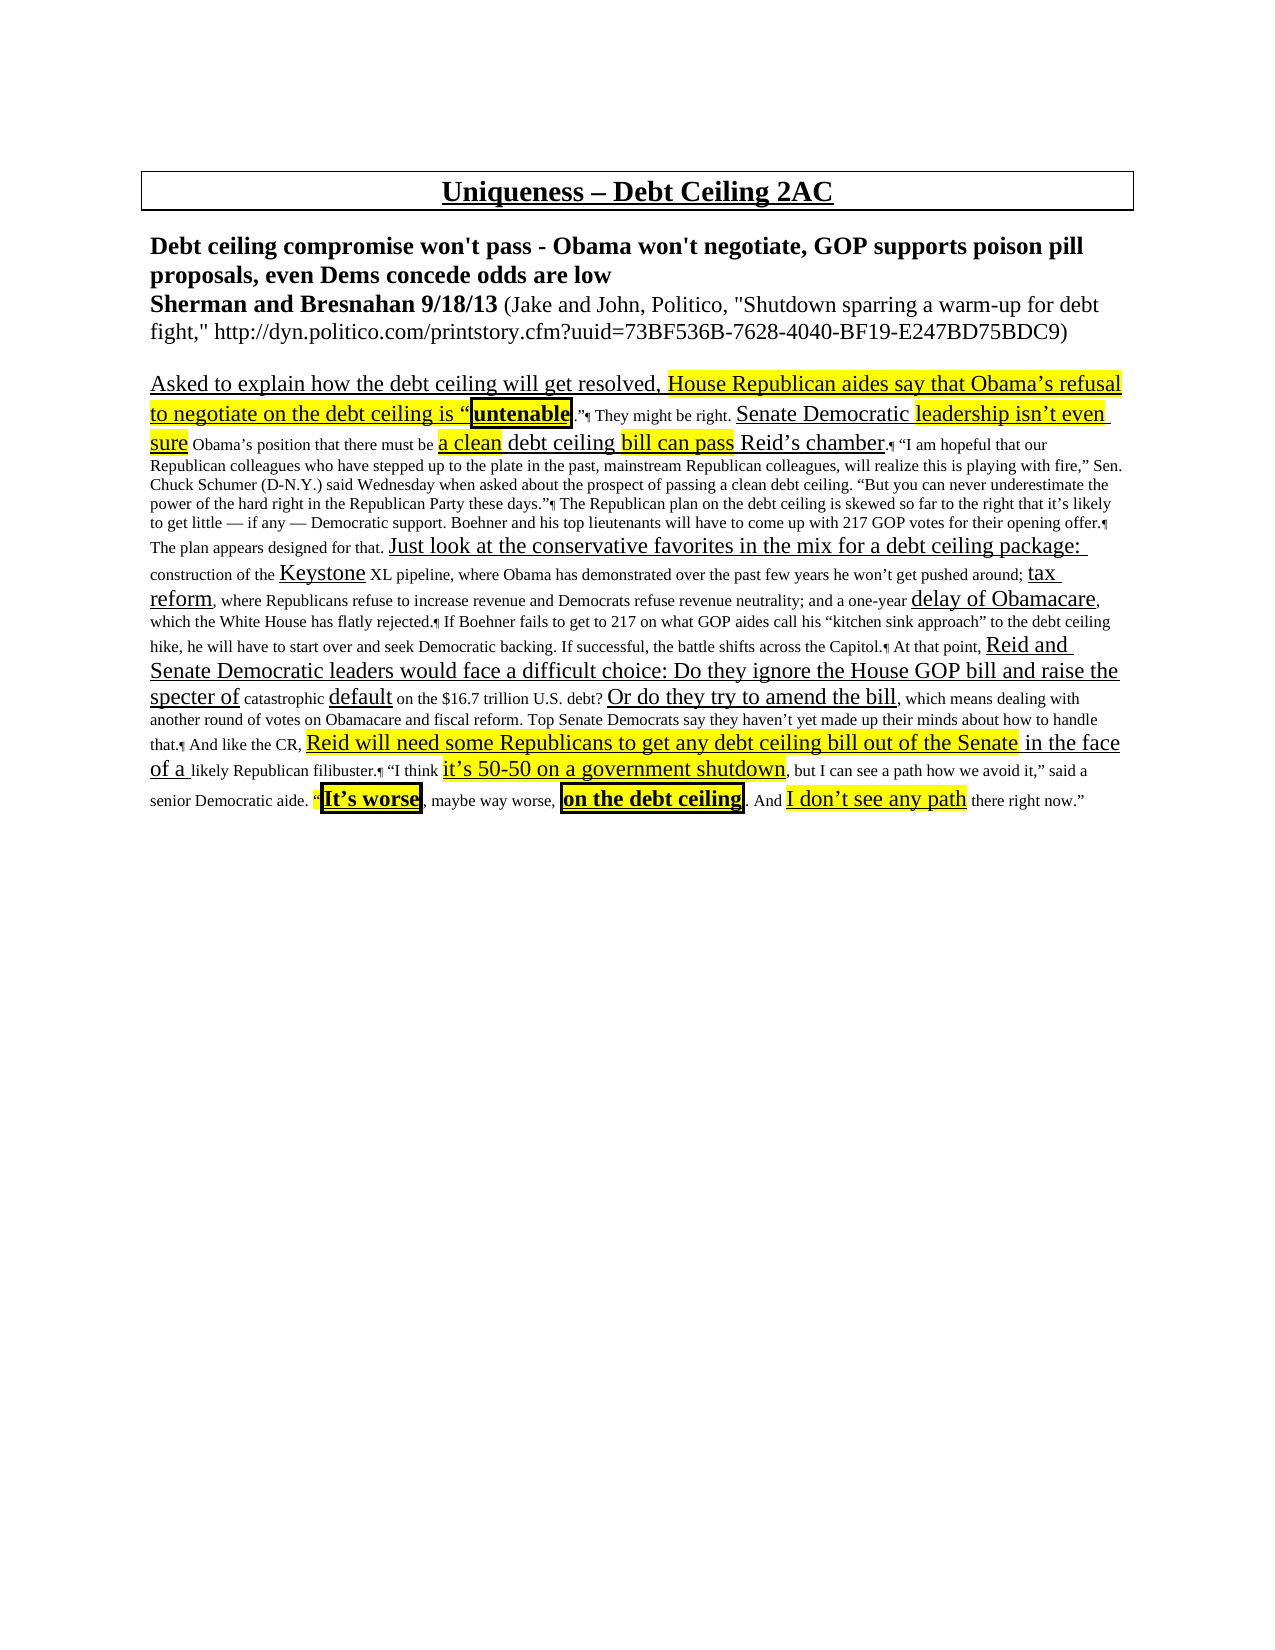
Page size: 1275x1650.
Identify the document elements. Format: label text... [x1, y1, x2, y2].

subtitle Uniqueness – Debt Ceiling 2AC [142, 172, 1133, 209]
text Sherman and Bresnahan 9/18/13 (Jake and John, Politico, "Shutdown sparring a warm-up for debt fight," http://dyn.politico.com/printstory.cfm?uuid=73BF536B-7628-4040-BF19-E247BD75BDC9) [150, 289, 1125, 344]
subtitle Debt ceiling compromise won't pass - Obama won't negotiate, GOP supports poison pill proposals, even Dems concede odds are low [150, 231, 1125, 289]
text Asked to explain how the debt ceiling will get resolved, House Republican aides say that Obama’s refusal to negotiate on the debt ceiling is “untenable.”¶ They might be right. Senate Democratic leadership isn’t even sure Obama’s position that there must be a clean debt ceiling bill can pass Reid’s chamber.¶ “I am hopeful that our Republican colleagues who have stepped up to the plate in the past, mainstream Republican colleagues, will realize this is playing with fire,” Sen. Chuck Schumer (D-N.Y.) said Wednesday when asked about the prospect of passing a clean debt ceiling. “But you can never underestimate the power of the hard right in the Republican Party these days.”¶ The Republican plan on the debt ceiling is skewed so far to the right that it’s likely to get little — if any — Democratic support. Boehner and his top lieutenants will have to come up with 217 GOP votes for their opening offer.¶ The plan appears designed for that. Just look at the conservative favorites in the mix for a debt ceiling package: construction of the Keystone XL pipeline, where Obama has demonstrated over the past few years he won’t get pushed around; tax reform, where Republicans refuse to increase revenue and Democrats refuse revenue neutrality; and a one-year delay of Obamacare, which the White House has flatly rejected.¶ If Boehner fails to get to 217 on what GOP aides call his “kitchen sink approach” to the debt ceiling hike, he will have to start over and seek Democratic backing. If successful, the battle shifts across the Capitol.¶ At that point, Reid and Senate Democratic leaders would face a difficult choice: Do they ignore the House GOP bill and raise the specter of catastrophic default on the $16.7 trillion U.S. debt? Or do they try to amend the bill, which means dealing with another round of votes on Obamacare and fiscal reform. Top Senate Democrats say they haven’t yet made up their minds about how to handle that.¶ And like the CR, Reid will need some Republicans to get any debt ceiling bill out of the Senate in the face of a likely Republican filibuster.¶ “I think it’s 50-50 on a government shutdown, but I can see a path how we avoid it,” said a senior Democratic aide. “It’s worse, maybe way worse, on the debt ceiling. And I don’t see any path there right now.” [150, 370, 1125, 814]
